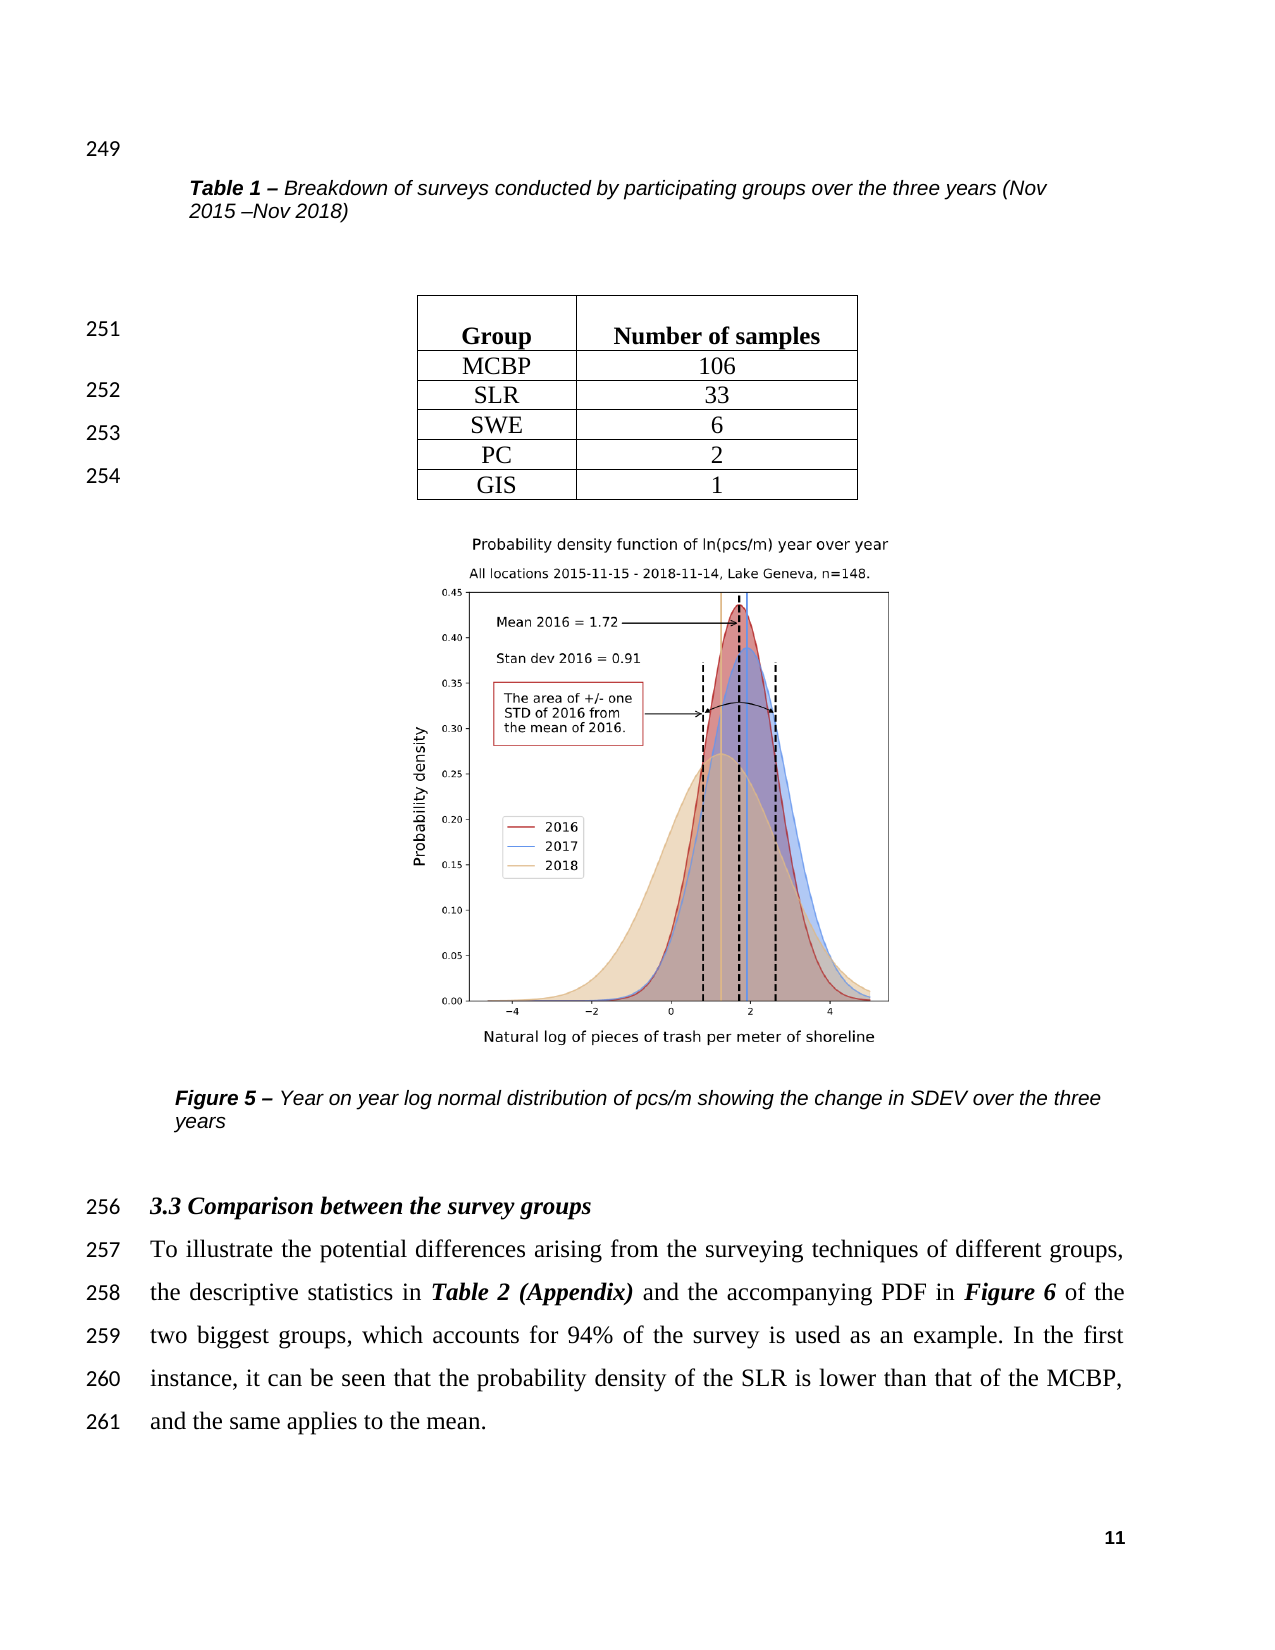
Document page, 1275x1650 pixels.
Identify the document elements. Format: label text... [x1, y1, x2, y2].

text To illustrate the potential differences arising from the surveying techniques of different groups, the descriptive statistics in Table 2 (Appendix) and the accompanying PDF in Figure 6 of the two biggest groups, which accounts for 94% of the survey is used as an example. In the first instance, it can be seen that the probability density of the SLR is lower than that of the MCBP, and the same applies to the mean. [150, 1234, 1125, 1435]
picture [406, 531, 898, 1068]
text 3.3 Comparison between the survey groups [150, 1191, 1125, 1219]
